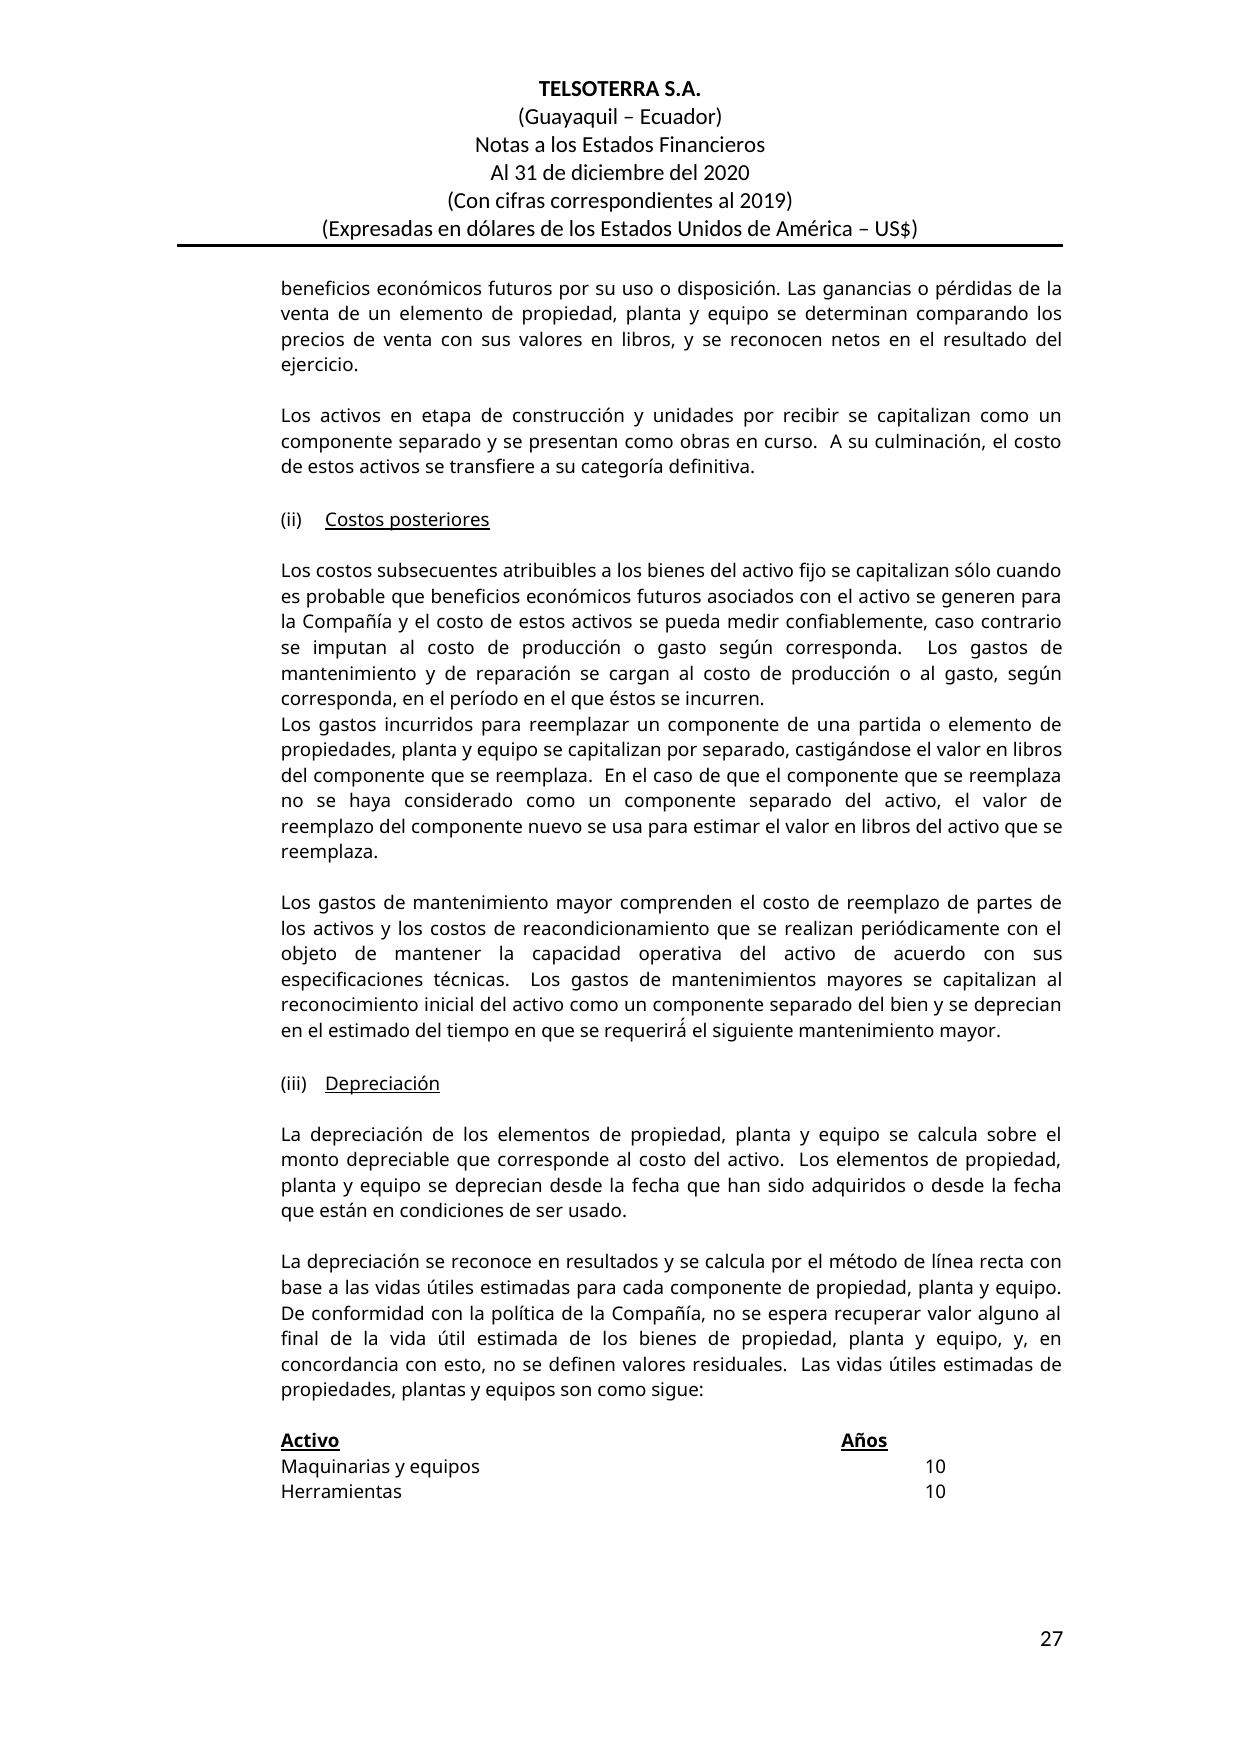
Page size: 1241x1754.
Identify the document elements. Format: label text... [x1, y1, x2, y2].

text La depreciación se reconoce en resultados y se calcula por el método de línea recta con base a las vidas útiles estimadas para cada componente de propiedad, planta y equipo. De conformidad con la política de la Compañía, no se espera recuperar valor alguno al final de la vida útil estimada de los bienes de propiedad, planta y equipo, y, en concordancia con esto, no se definen valores residuales. Las vidas útiles estimadas de propiedades, plantas y equipos son como sigue: [281, 1249, 1063, 1402]
text La depreciación de los elementos de propiedad, planta y equipo se calcula sobre el monto depreciable que corresponde al costo del activo. Los elementos de propiedad, planta y equipo se deprecian desde la fecha que han sido adquiridos o desde la fecha que están en condiciones de ser usado. [281, 1121, 1063, 1223]
text Activo Años [281, 1427, 1063, 1453]
text Herramientas 10 [281, 1478, 1063, 1504]
text Los costos subsecuentes atribuibles a los bienes del activo fijo se capitalizan sólo cuando es probable que beneficios económicos futuros asociados con el activo se generen para la Compañía y el costo de estos activos se pueda medir confiablemente, caso contrario se imputan al costo de producción o gasto según corresponda. Los gastos de mantenimiento y de reparación se cargan al costo de producción o al gasto, según corresponda, en el período en el que éstos se incurren. [281, 558, 1063, 711]
text Los gastos incurridos para reemplazar un componente de una partida o elemento de propiedades, planta y equipo se capitalizan por separado, castigándose el valor en libros del componente que se reemplaza. En el caso de que el componente que se reemplaza no se haya considerado como un componente separado del activo, el valor de reemplazo del componente nuevo se usa para estimar el valor en libros del activo que se reemplaza. [281, 711, 1063, 864]
text Los activos en etapa de construcción y unidades por recibir se capitalizan como un componente separado y se presentan como obras en curso. A su culminación, el costo de estos activos se transfiere a su categoría definitiva. [281, 403, 1063, 479]
list Depreciación [281, 1070, 1063, 1096]
list Costos posteriores [281, 507, 1063, 532]
text Maquinarias y equipos 10 [281, 1453, 1063, 1478]
text Los gastos de mantenimiento mayor comprenden el costo de reemplazo de partes de los activos y los costos de reacondicionamiento que se realizan periódicamente con el objeto de mantener la capacidad operativa del activo de acuerdo con sus especificaciones técnicas. Los gastos de mantenimientos mayores se capitalizan al reconocimiento inicial del activo como un componente separado del bien y se deprecian en el estimado del tiempo en que se requerirá́ el siguiente mantenimiento mayor. [281, 889, 1063, 1043]
